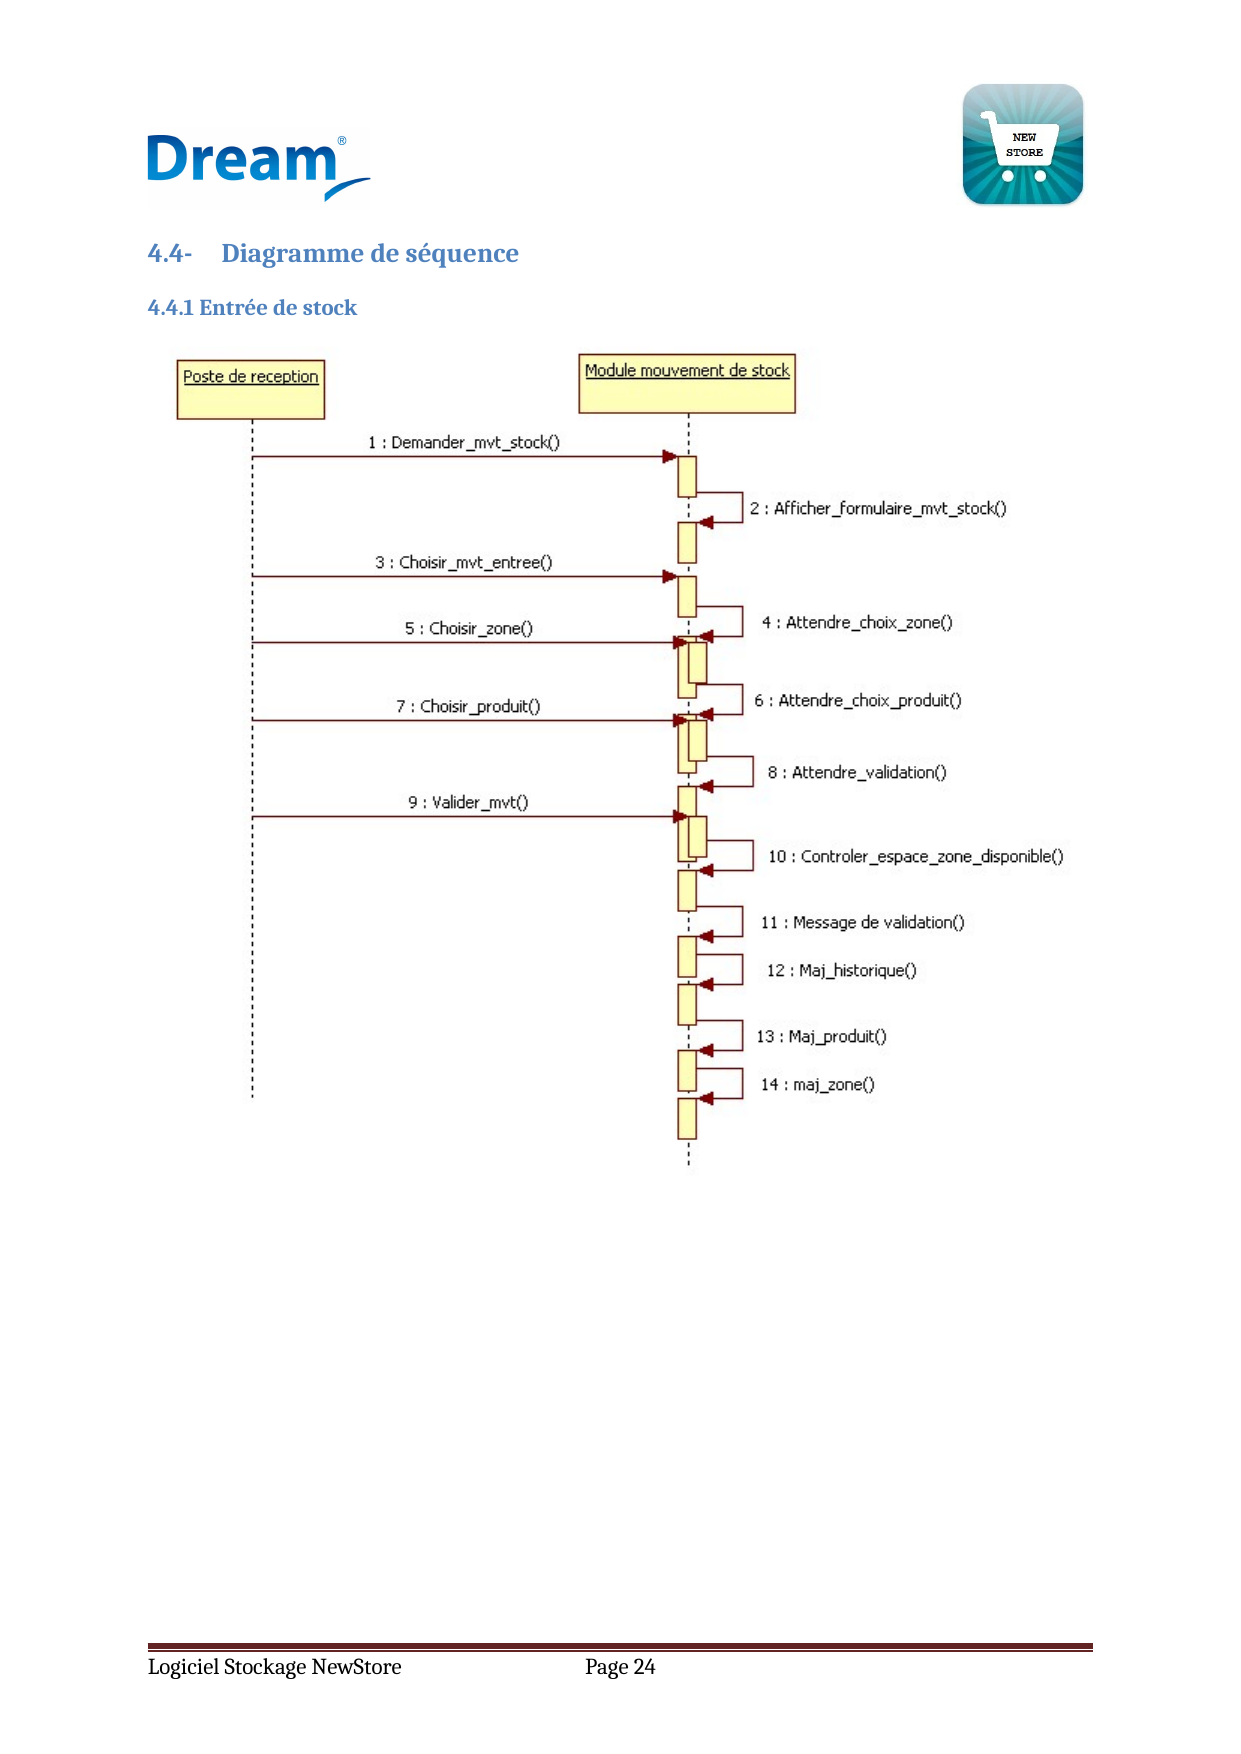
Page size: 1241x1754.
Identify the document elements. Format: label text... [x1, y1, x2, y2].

picture [147, 324, 1093, 1200]
picture [147, 127, 371, 210]
picture [956, 73, 1093, 210]
subtitle 4.4- Diagramme de séquence [148, 238, 1093, 269]
subtitle 4.4.1 Entrée de stock [148, 294, 1093, 321]
